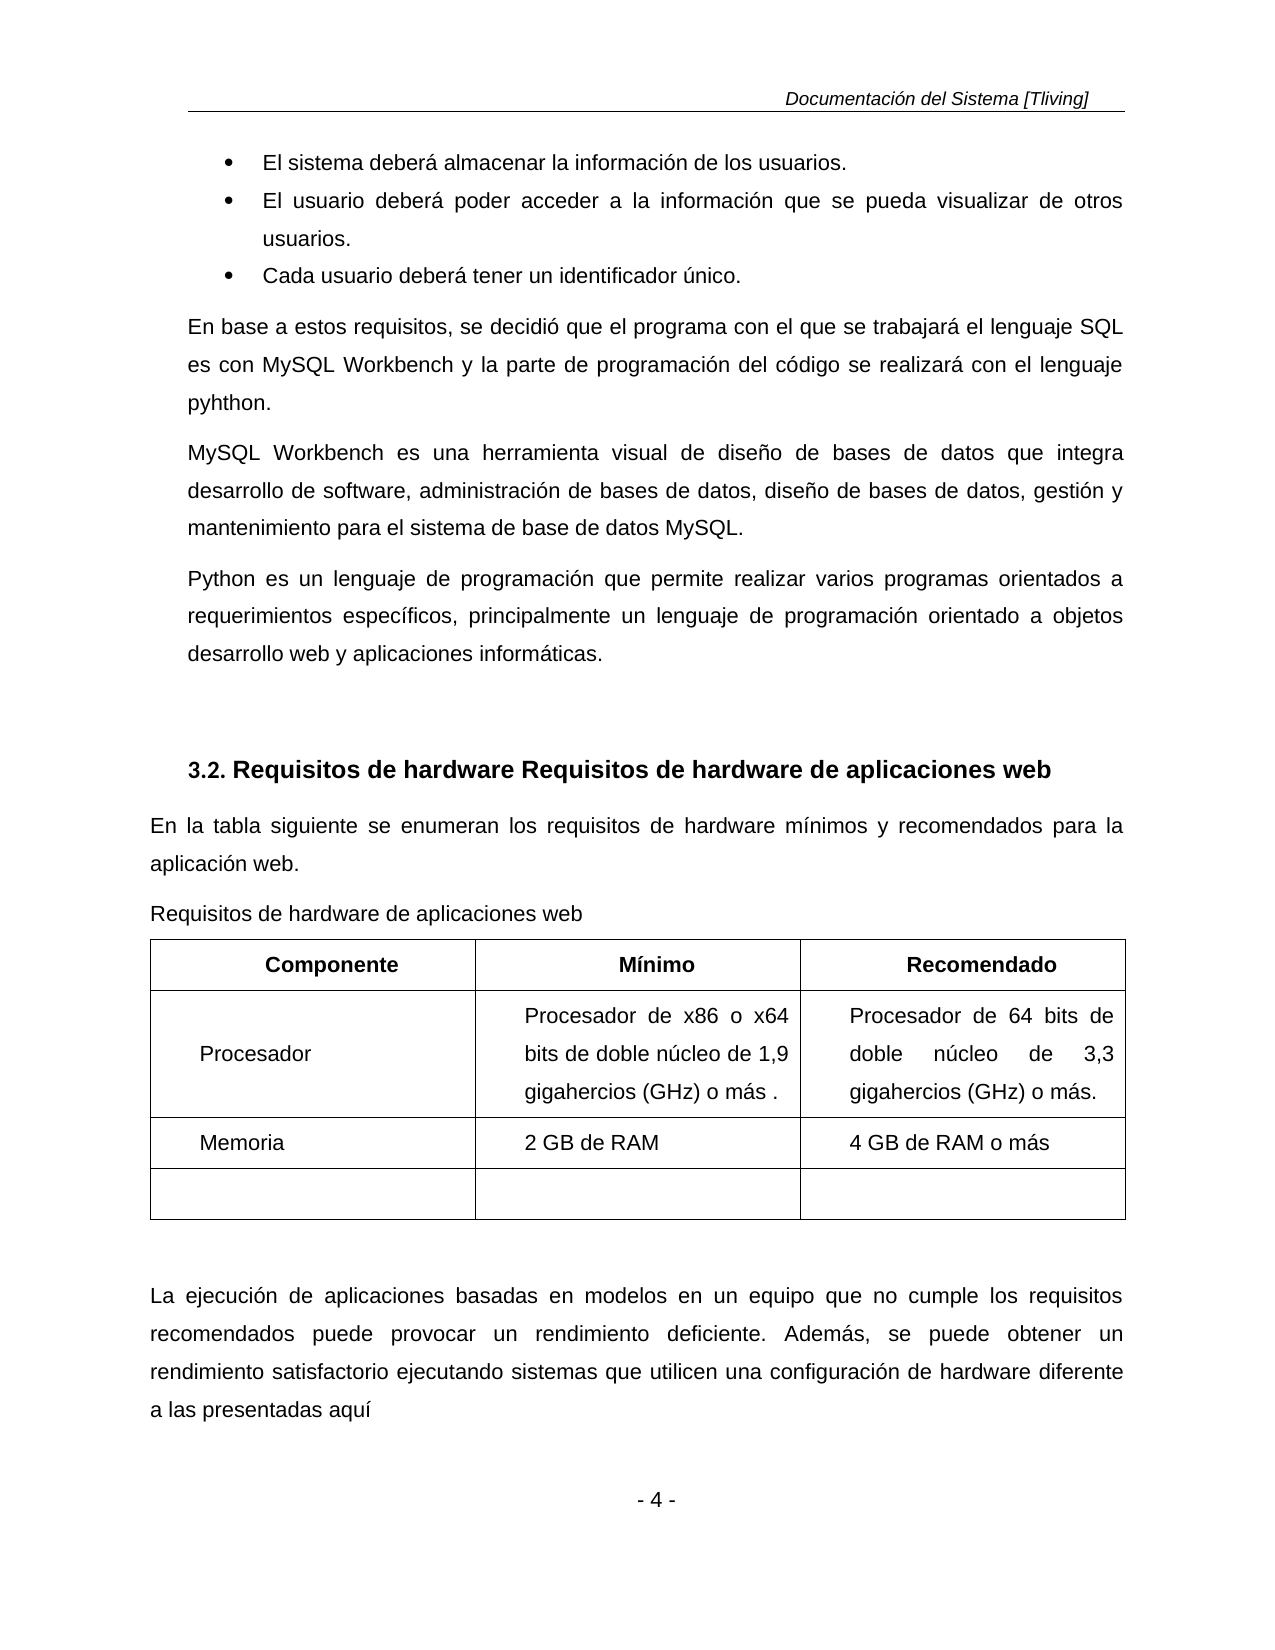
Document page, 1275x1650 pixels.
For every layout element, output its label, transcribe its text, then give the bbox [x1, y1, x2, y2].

table_cell [476, 1169, 800, 1219]
table_header Mínimo [476, 940, 800, 990]
text En base a estos requisitos, se decidió que el programa con el que se trabajará el lenguaje SQL es con MySQL Workbench y la parte de programación del código se realizará con el lenguaje pyhthon. [187, 314, 1125, 414]
text Python es un lenguaje de programación que permite realizar varios programas orientados a requerimientos específicos, principalmente un lenguaje de programación orientado a objetos desarrollo web y aplicaciones informáticas. [187, 566, 1125, 666]
text En la tabla siguiente se enumeran los requisitos de hardware mínimos y recomendados para la aplicación web. [150, 813, 1125, 876]
table_cell 4 GB de RAM o más [801, 1118, 1125, 1168]
table_cell 2 GB de RAM [476, 1118, 800, 1168]
table_header Componente [151, 940, 475, 990]
subtitle Requisitos de hardware Requisitos de hardware de aplicaciones web [187, 754, 1125, 785]
table_cell Procesador de x86 o x64 bits de doble núcleo de 1,9 gigahercios (GHz) o más . [476, 991, 800, 1117]
table_cell Procesador [151, 991, 475, 1117]
text MySQL Workbench es una herramienta visual de diseño de bases de datos que integra desarrollo de software, administración de bases de datos, diseño de bases de datos, gestión y mantenimiento para el sistema de base de datos MySQL. [187, 440, 1125, 541]
table_cell Memoria [151, 1118, 475, 1168]
list Cada usuario deberá tener un identificador único. [225, 263, 1125, 289]
text Requisitos de hardware de aplicaciones web [150, 901, 1125, 926]
table_cell [151, 1169, 475, 1219]
list El sistema deberá almacenar la información de los usuarios. [225, 150, 1125, 175]
table_cell Procesador de 64 bits de doble núcleo de 3,3 gigahercios (GHz) o más. [801, 991, 1125, 1117]
text La ejecución de aplicaciones basadas en modelos en un equipo que no cumple los requisitos recomendados puede provocar un rendimiento deficiente. Además, se puede obtener un rendimiento satisfactorio ejecutando sistemas que utilicen una configuración de hardware diferente a las presentadas aquí [150, 1283, 1125, 1422]
table_cell [801, 1169, 1125, 1219]
table_header Recomendado [801, 940, 1125, 990]
list El usuario deberá poder acceder a la información que se pueda visualizar de otros usuarios. [225, 188, 1125, 251]
